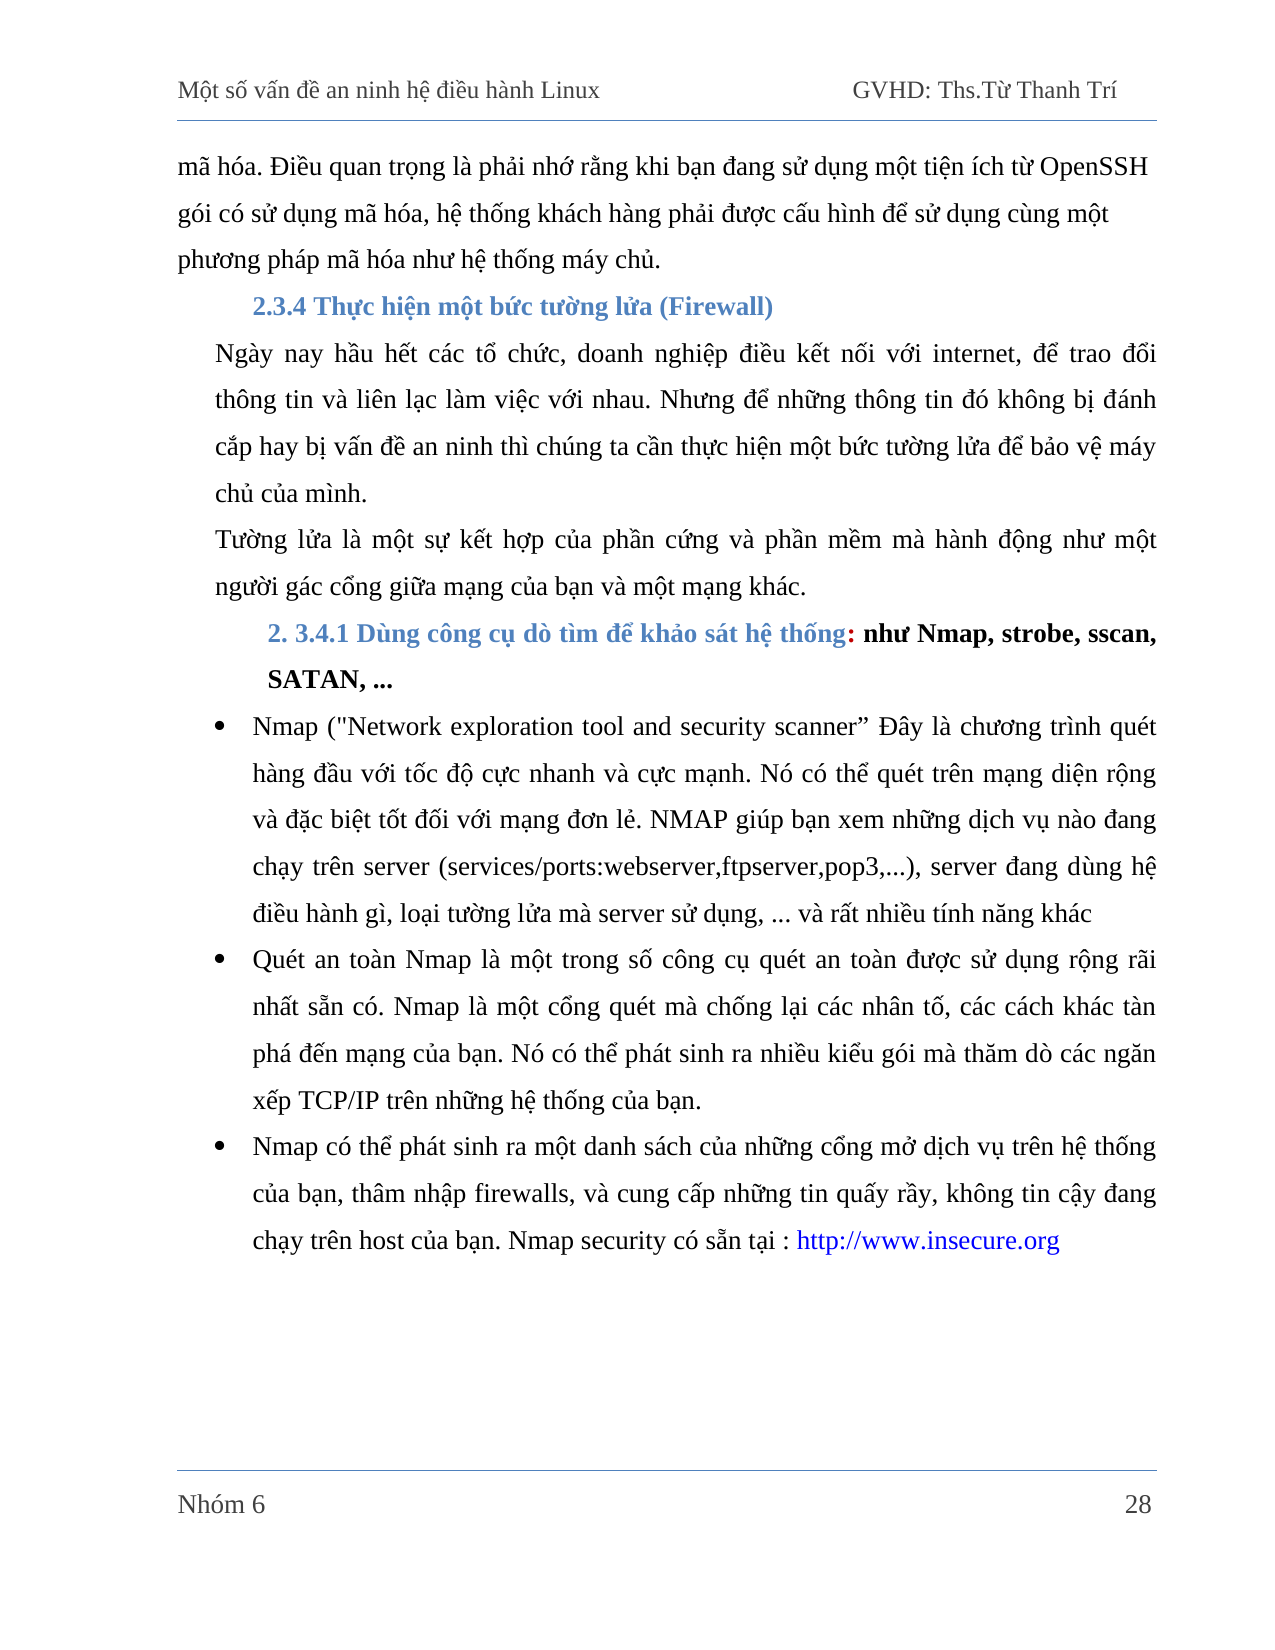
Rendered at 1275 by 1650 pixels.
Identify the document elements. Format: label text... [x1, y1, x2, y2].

list Nmap ("Network exploration tool and security scanner” Đây là chương trình quét hàng đầu với tốc độ cực nhanh và cực mạnh. Nó có thể quét trên mạng diện rộng và đặc biệt tốt đối với mạng đơn lẻ. NMAP giúp bạn xem những dịch vụ nào đang chạy trên server (services/ports:webserver,ftpserver,pop3,...), server đang dùng hệ điều hành gì, loại tường lửa mà server sử dụng, ... và rất nhiều tính năng khác [215, 710, 1157, 928]
subtitle 2. 3.4.1 Dùng công cụ dò tìm để khảo sát hệ thống: như Nmap, strobe, sscan, SATAN, ... [267, 617, 1157, 695]
text Ngày nay hầu hết các tổ chức, doanh nghiệp điều kết nối với internet, để trao đổi thông tin và liên lạc làm việc với nhau. Nhưng để những thông tin đó không bị đánh cắp hay bị vấn đề an ninh thì chúng ta cần thực hiện một bức tường lửa để bảo vệ máy chủ của mình. [215, 337, 1157, 508]
list Quét an toàn Nmap là một trong số công cụ quét an toàn được sử dụng rộng rãi nhất sẵn có. Nmap là một cổng quét mà chống lại các nhân tố, các cách khác tàn phá đến mạng của bạn. Nó có thể phát sinh ra nhiều kiểu gói mà thăm dò các ngăn xếp TCP/IP trên những hệ thống của bạn. [215, 944, 1157, 1115]
text gói có sử dụng mã hóa, hệ thống khách hàng phải được cấu hình để sử dụng cùng một [177, 197, 1157, 228]
subtitle 2.3.4 Thực hiện một bức tường lửa (Firewall) [252, 290, 1157, 321]
text mã hóa. Điều quan trọng là phải nhớ rằng khi bạn đang sử dụng một tiện ích từ OpenSSH [177, 150, 1157, 181]
list Nmap có thể phát sinh ra một danh sách của những cổng mở dịch vụ trên hệ thống của bạn, thâm nhập firewalls, và cung cấp những tin quấy rầy, không tin cậy đang chạy trên host của bạn. Nmap security có sẵn tại : http://www.insecure.org [215, 1130, 1157, 1255]
text Tường lửa là một sự kết hợp của phần cứng và phần mềm mà hành động như một người gác cổng giữa mạng của bạn và một mạng khác. [215, 523, 1157, 601]
text phương pháp mã hóa như hệ thống máy chủ. [177, 243, 1157, 275]
